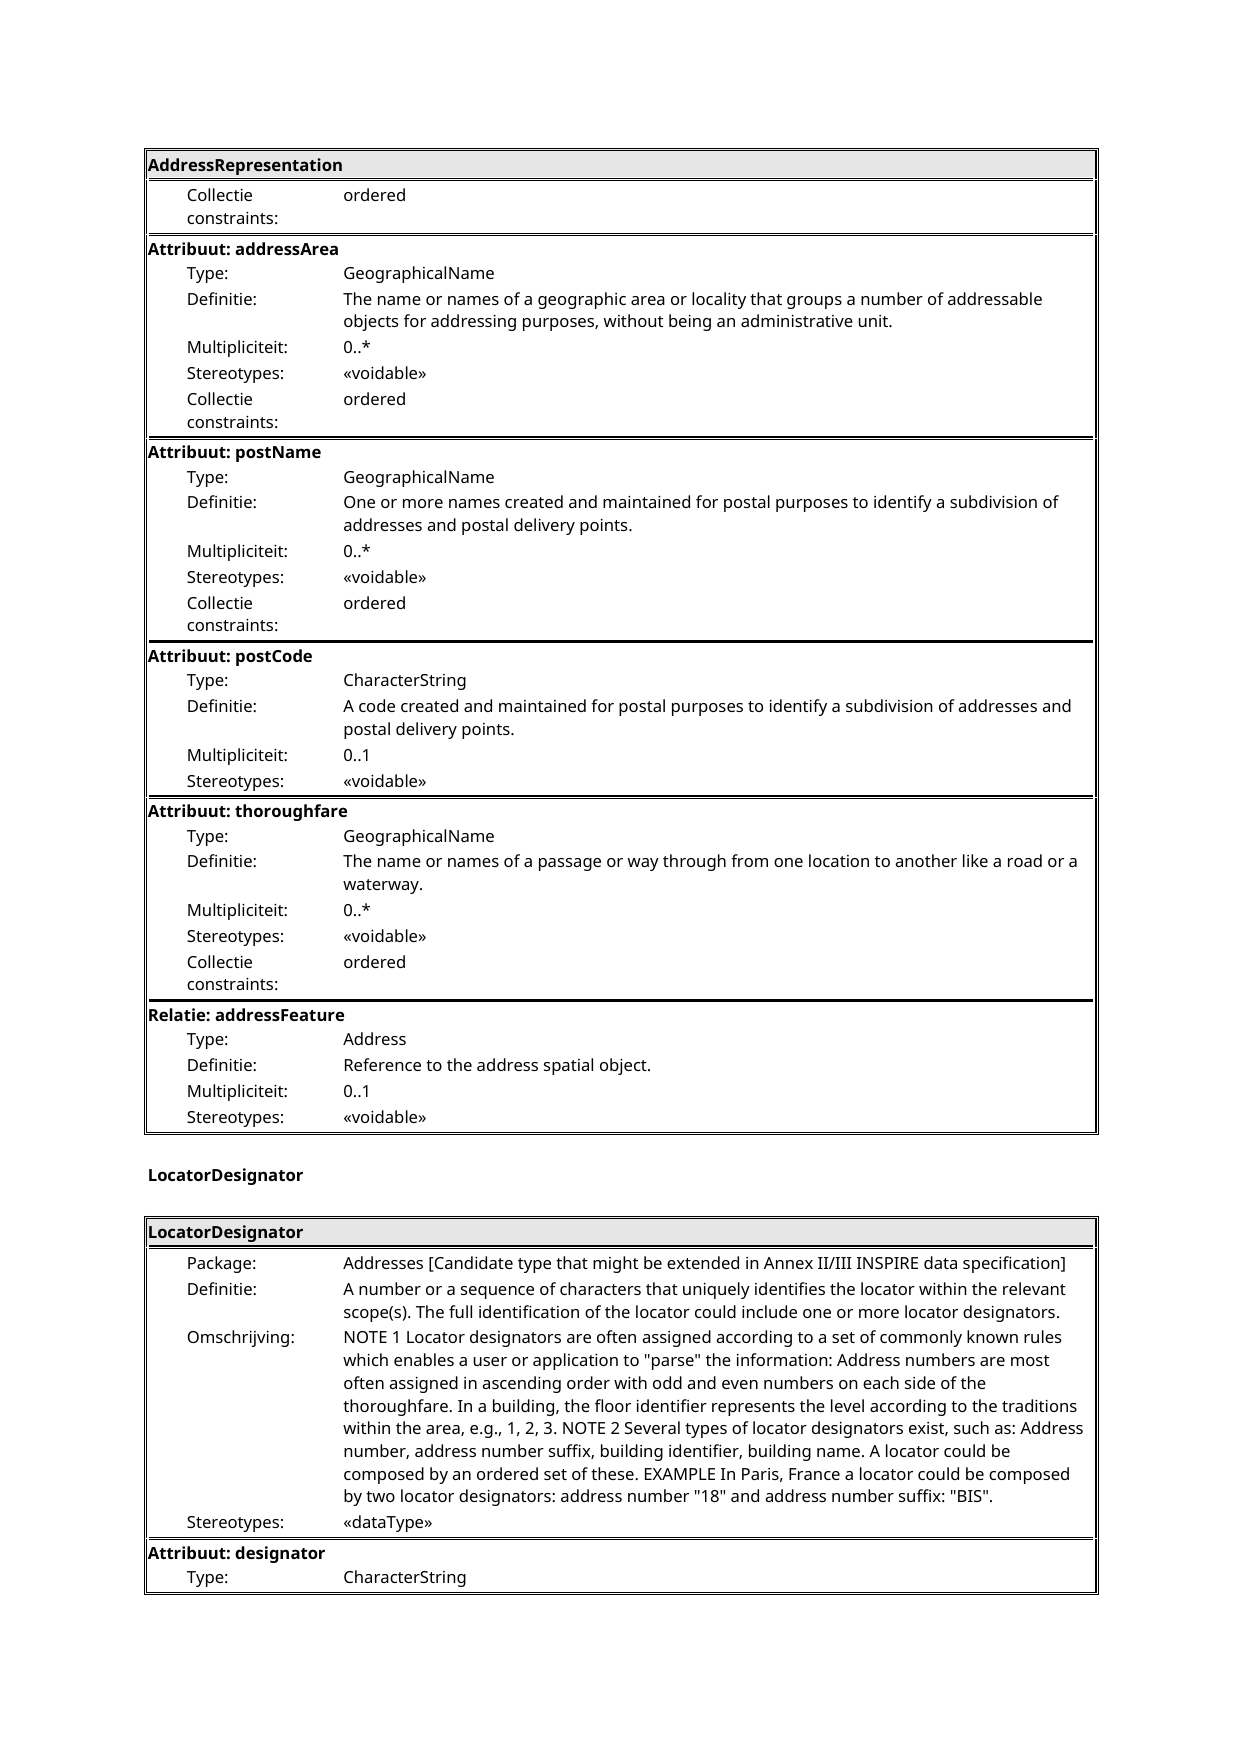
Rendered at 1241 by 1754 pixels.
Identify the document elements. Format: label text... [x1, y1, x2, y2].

table_cell Attribuut: designator [145, 1537, 1097, 1592]
table_cell Attribuut: locatorName [147, 178, 1096, 232]
table_cell Relatie: addressFeature [147, 999, 1095, 1131]
table_header AddressRepresentation [147, 151, 1095, 177]
table_cell [147, 1245, 1096, 1537]
table_header LocatorDesignator [147, 1219, 1095, 1245]
table_cell Attribuut: postName [147, 436, 1096, 640]
table_cell Attribuut: postCode [147, 640, 1095, 795]
subtitle LocatorDesignator [148, 1164, 1093, 1186]
table_cell Attribuut: thoroughfare [147, 795, 1096, 999]
table_cell Attribuut: addressArea [147, 233, 1096, 436]
